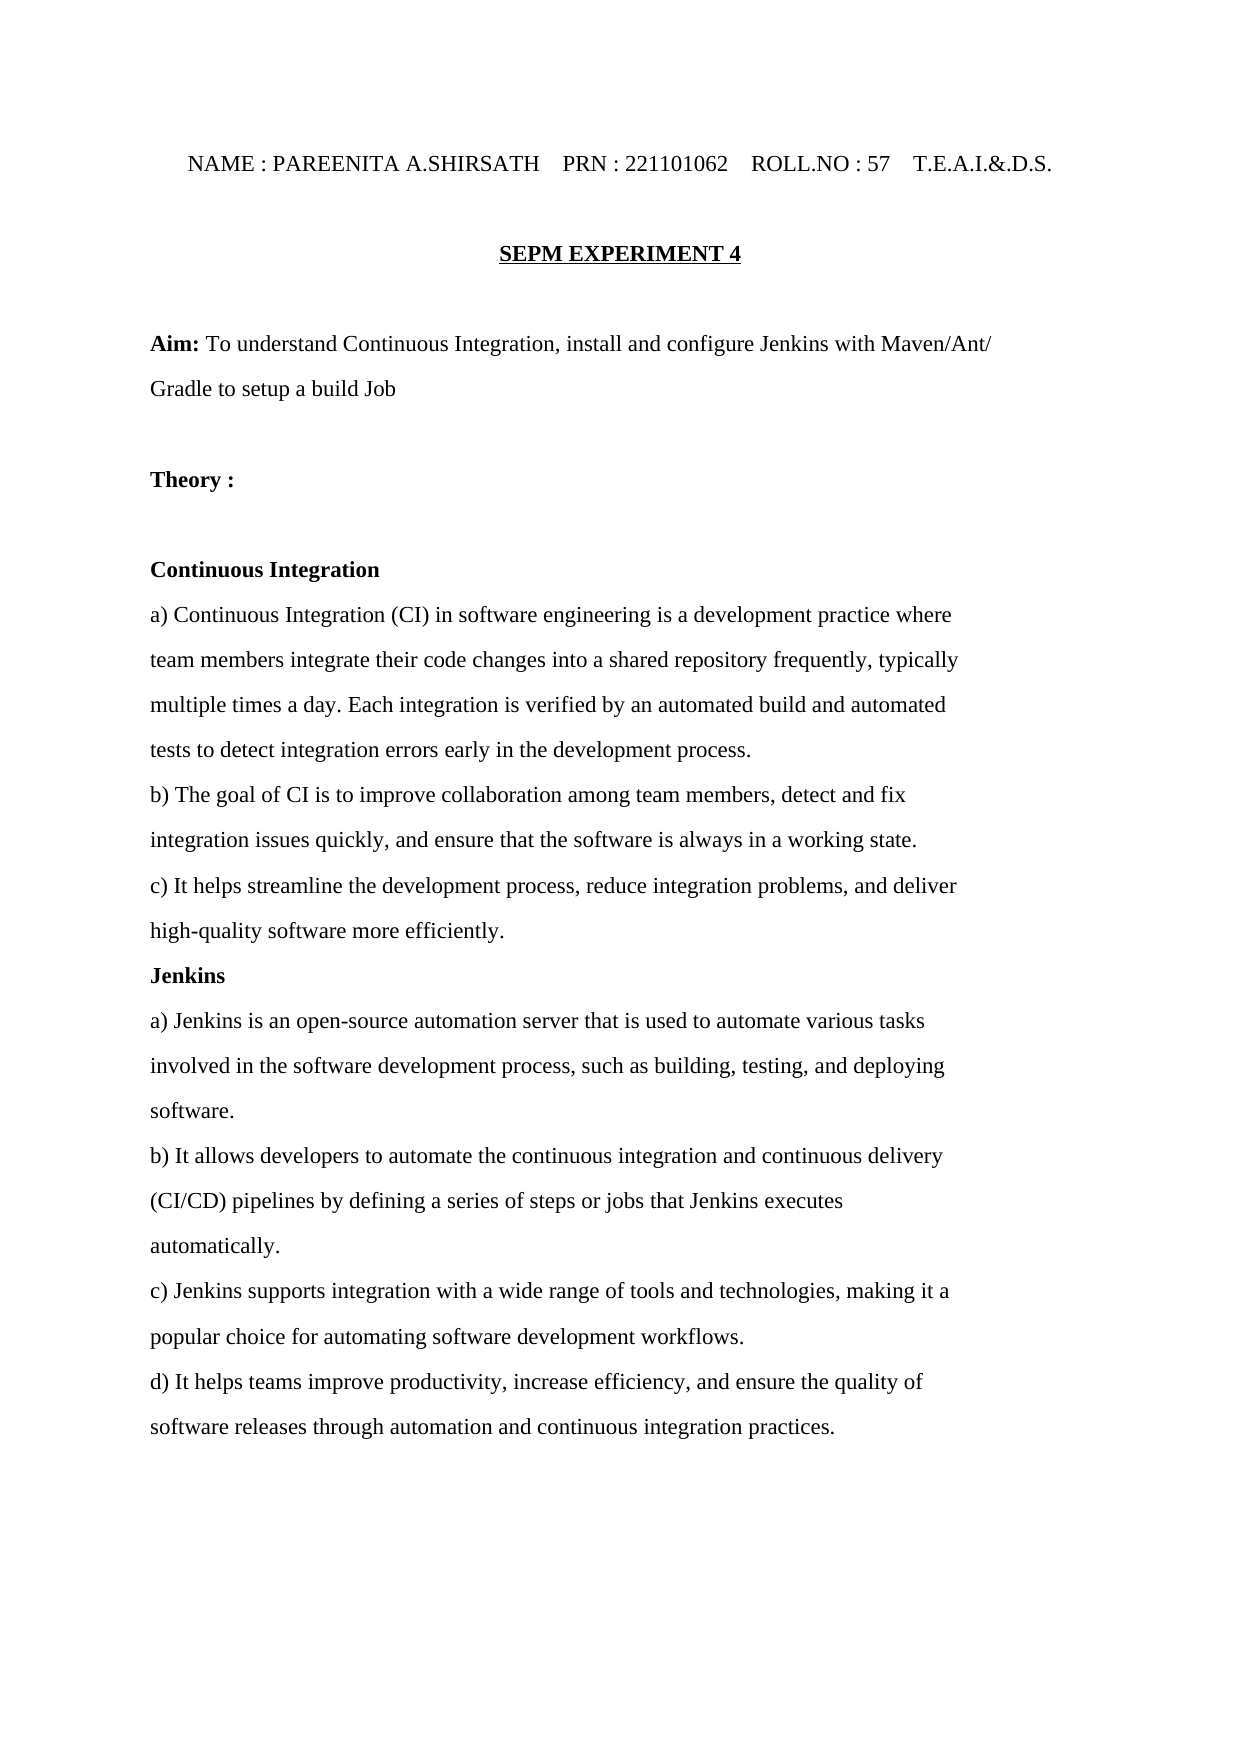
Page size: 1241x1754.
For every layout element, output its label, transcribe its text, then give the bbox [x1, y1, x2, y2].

text software releases through automation and continuous integration practices. [150, 1413, 1090, 1439]
text b) The goal of CI is to improve collaboration among team members, detect and fix [150, 781, 1090, 808]
text SEPM EXPERIMENT 4 [150, 240, 1090, 267]
text Aim: To understand Continuous Integration, install and configure Jenkins with Maven/Ant/ [150, 330, 1090, 357]
text a) Continuous Integration (CI) in software engineering is a development practice where [150, 601, 1090, 627]
text (CI/CD) pipelines by defining a series of steps or jobs that Jenkins executes [150, 1187, 1090, 1214]
text high-quality software more efficiently. [150, 917, 1090, 943]
text Gradle to setup a build Job [150, 376, 1090, 402]
text NAME : PAREENITA A.SHIRSATH PRN : 221101062 ROLL.NO : 57 T.E.A.I.&.D.S. [150, 150, 1090, 176]
text popular choice for automating software development workflows. [150, 1323, 1090, 1349]
text c) It helps streamline the development process, reduce integration problems, and deliver [150, 872, 1090, 898]
text involved in the software development process, such as building, testing, and deploying [150, 1052, 1090, 1078]
text b) It allows developers to automate the continuous integration and continuous delivery [150, 1142, 1090, 1169]
text tests to detect integration errors early in the development process. [150, 736, 1090, 763]
text d) It helps teams improve productivity, increase efficiency, and ensure the quality of [150, 1368, 1090, 1394]
text Jenkins [150, 962, 1090, 988]
text a) Jenkins is an open-source automation server that is used to automate various tasks [150, 1007, 1090, 1033]
text multiple times a day. Each integration is verified by an automated build and automated [150, 691, 1090, 718]
text integration issues quickly, and ensure that the software is always in a working state. [150, 827, 1090, 853]
text Continuous Integration [150, 556, 1090, 582]
text software. [150, 1097, 1090, 1123]
text team members integrate their code changes into a shared repository frequently, typically [150, 646, 1090, 672]
text c) Jenkins supports integration with a wide range of tools and technologies, making it a [150, 1278, 1090, 1304]
text automatically. [150, 1232, 1090, 1259]
text Theory : [150, 466, 1090, 492]
